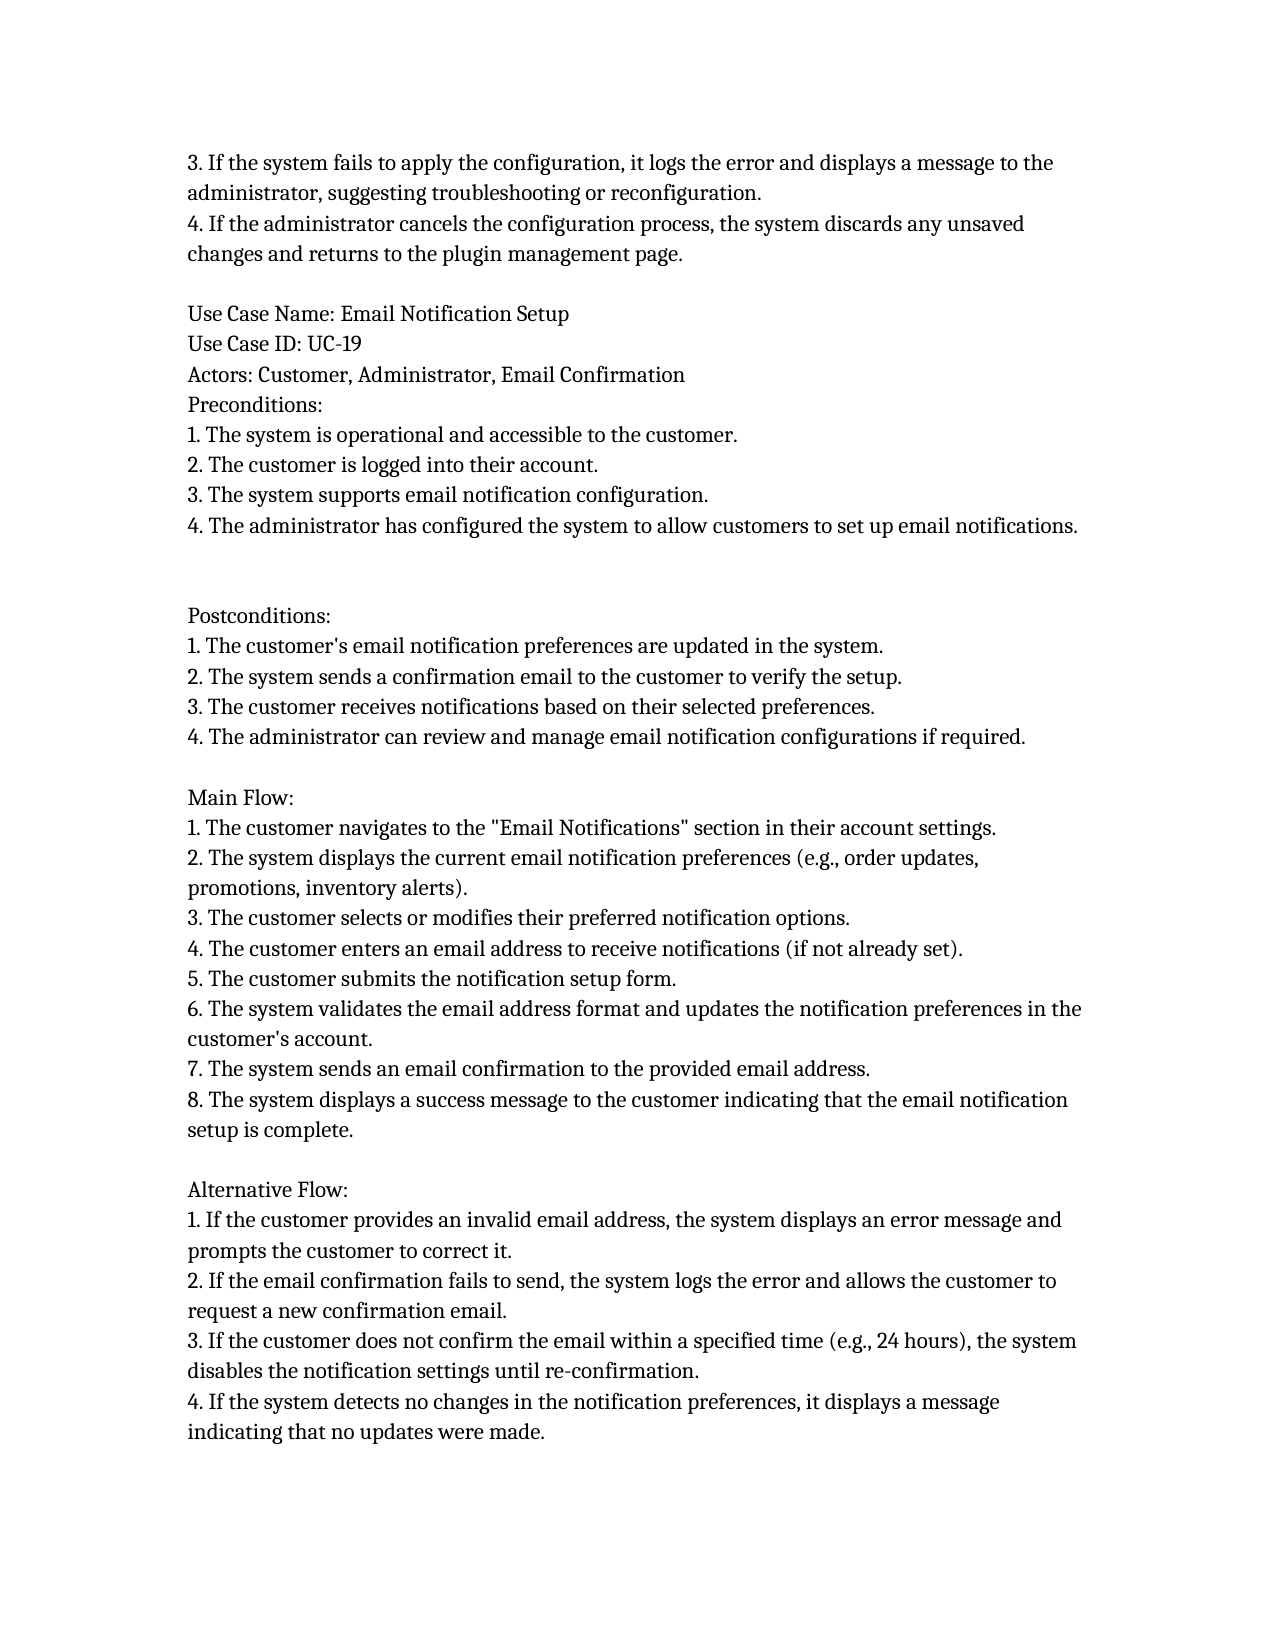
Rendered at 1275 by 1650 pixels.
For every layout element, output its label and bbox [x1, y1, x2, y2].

text [187, 150, 1087, 1475]
